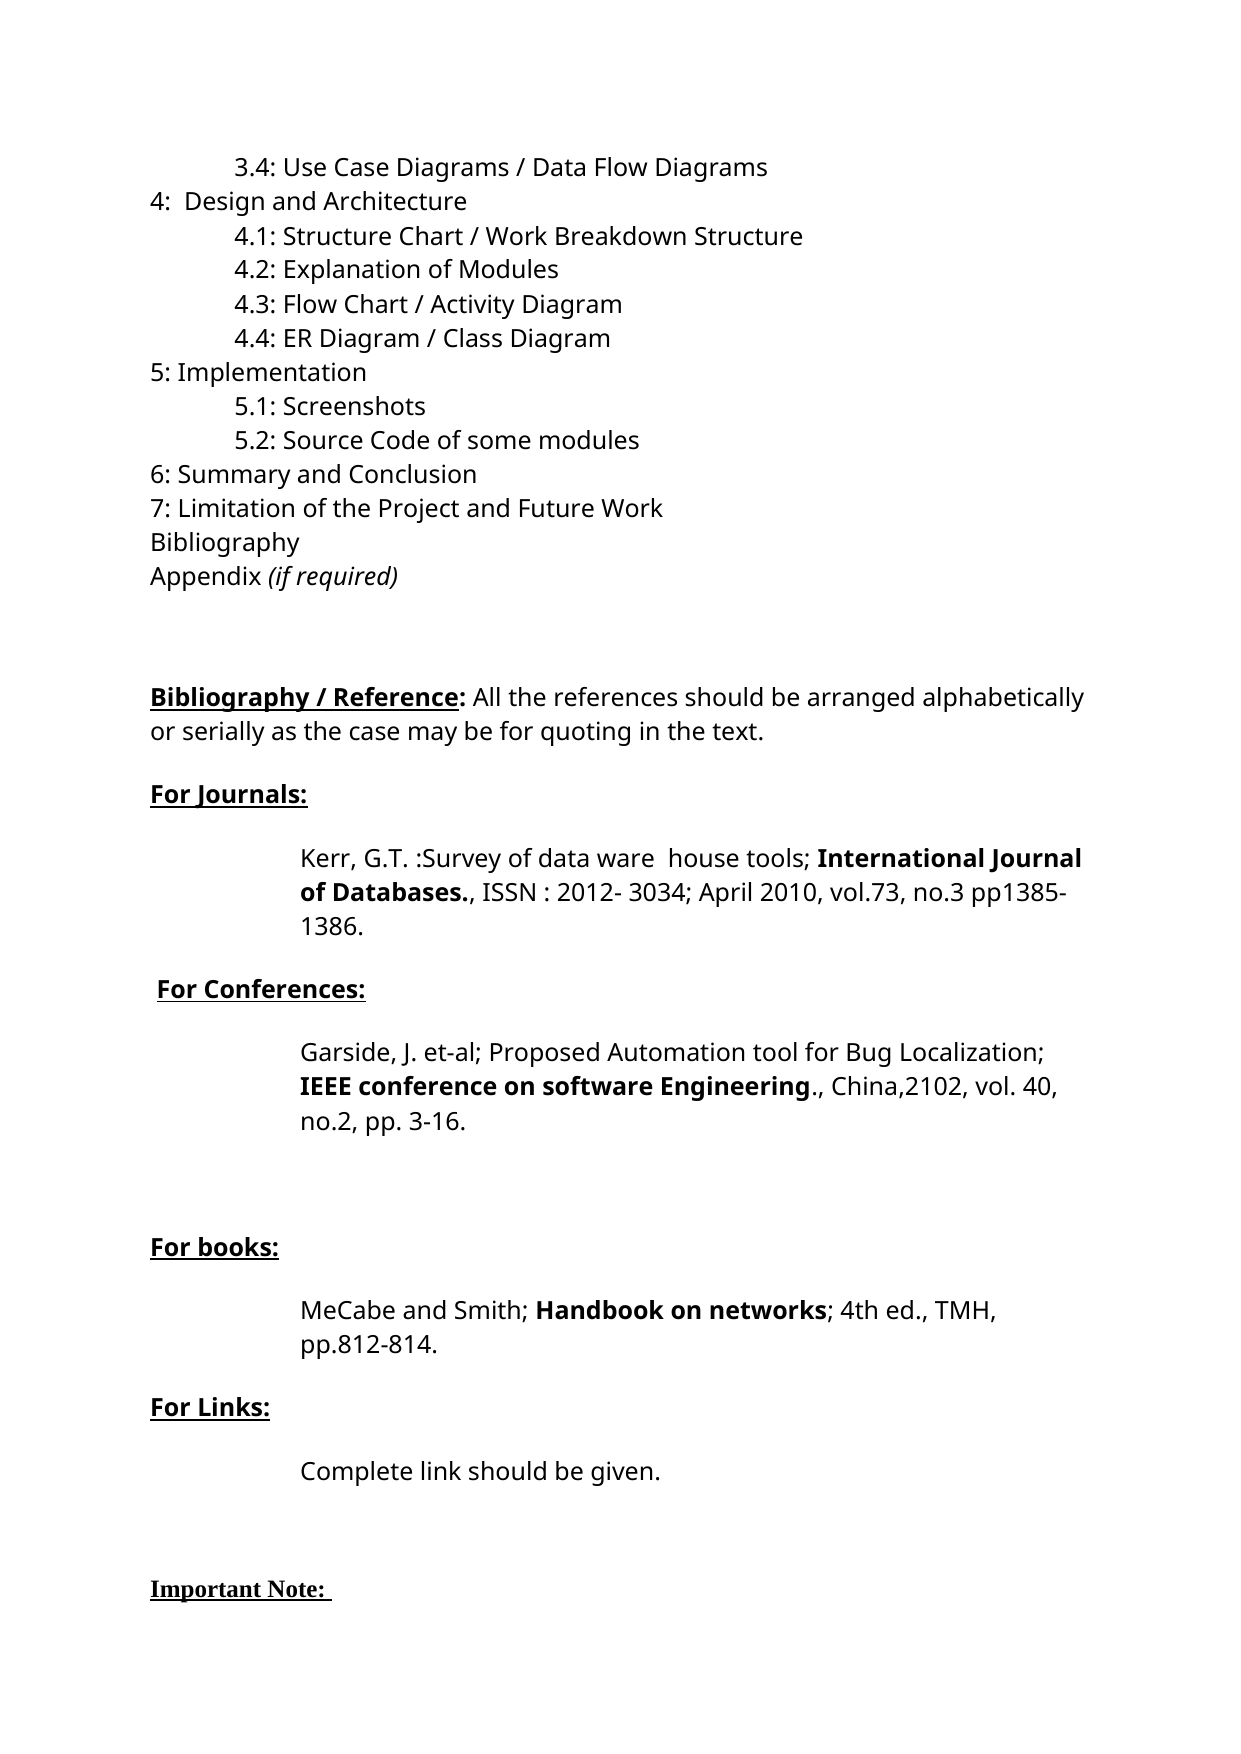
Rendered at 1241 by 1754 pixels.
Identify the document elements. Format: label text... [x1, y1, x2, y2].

text 4.1: Structure Chart / Work Breakdown Structure [150, 218, 1090, 252]
text 5.1: Screenshots [150, 388, 1090, 422]
text 4: Design and Architecture [150, 184, 1090, 218]
text Appendix (if required) [150, 559, 1090, 593]
text For Conferences: [150, 972, 1090, 1006]
text 4.3: Flow Chart / Activity Diagram [150, 286, 1090, 320]
text 3.4: Use Case Diagrams / Data Flow Diagrams [150, 150, 1090, 184]
text Important Note: [150, 1574, 1090, 1603]
text MeCabe and Smith; Handbook on networks; 4th ed., TMH, pp.812-814. [300, 1293, 1090, 1361]
text Kerr, G.T. :Survey of data ware house tools; International Journal of Databases., ISSN : 2012- 3034; April 2010, vol.73, no.3 pp1385-1386. [300, 840, 1090, 943]
text 4.2: Explanation of Modules [150, 252, 1090, 286]
text 6: Summary and Conclusion [150, 457, 1090, 491]
text For Links: [150, 1390, 1090, 1424]
text For Journals: [150, 777, 1090, 811]
text 7: Limitation of the Project and Future Work [150, 491, 1090, 525]
text Bibliography [150, 525, 1090, 559]
text For books: [150, 1229, 1090, 1264]
text Bibliography / Reference: All the references should be arranged alphabetically or serially as the case may be for quoting in the text. [150, 680, 1090, 748]
text Garside, J. et-al; Proposed Automation tool for Bug Localization; IEEE conference on software Engineering., China,2102, vol. 40, no.2, pp. 3-16. [300, 1035, 1090, 1137]
text 5.2: Source Code of some modules [150, 422, 1090, 457]
text Complete link should be given. [150, 1453, 1090, 1487]
text 5: Implementation [150, 354, 1090, 388]
text 4.4: ER Diagram / Class Diagram [150, 320, 1090, 354]
